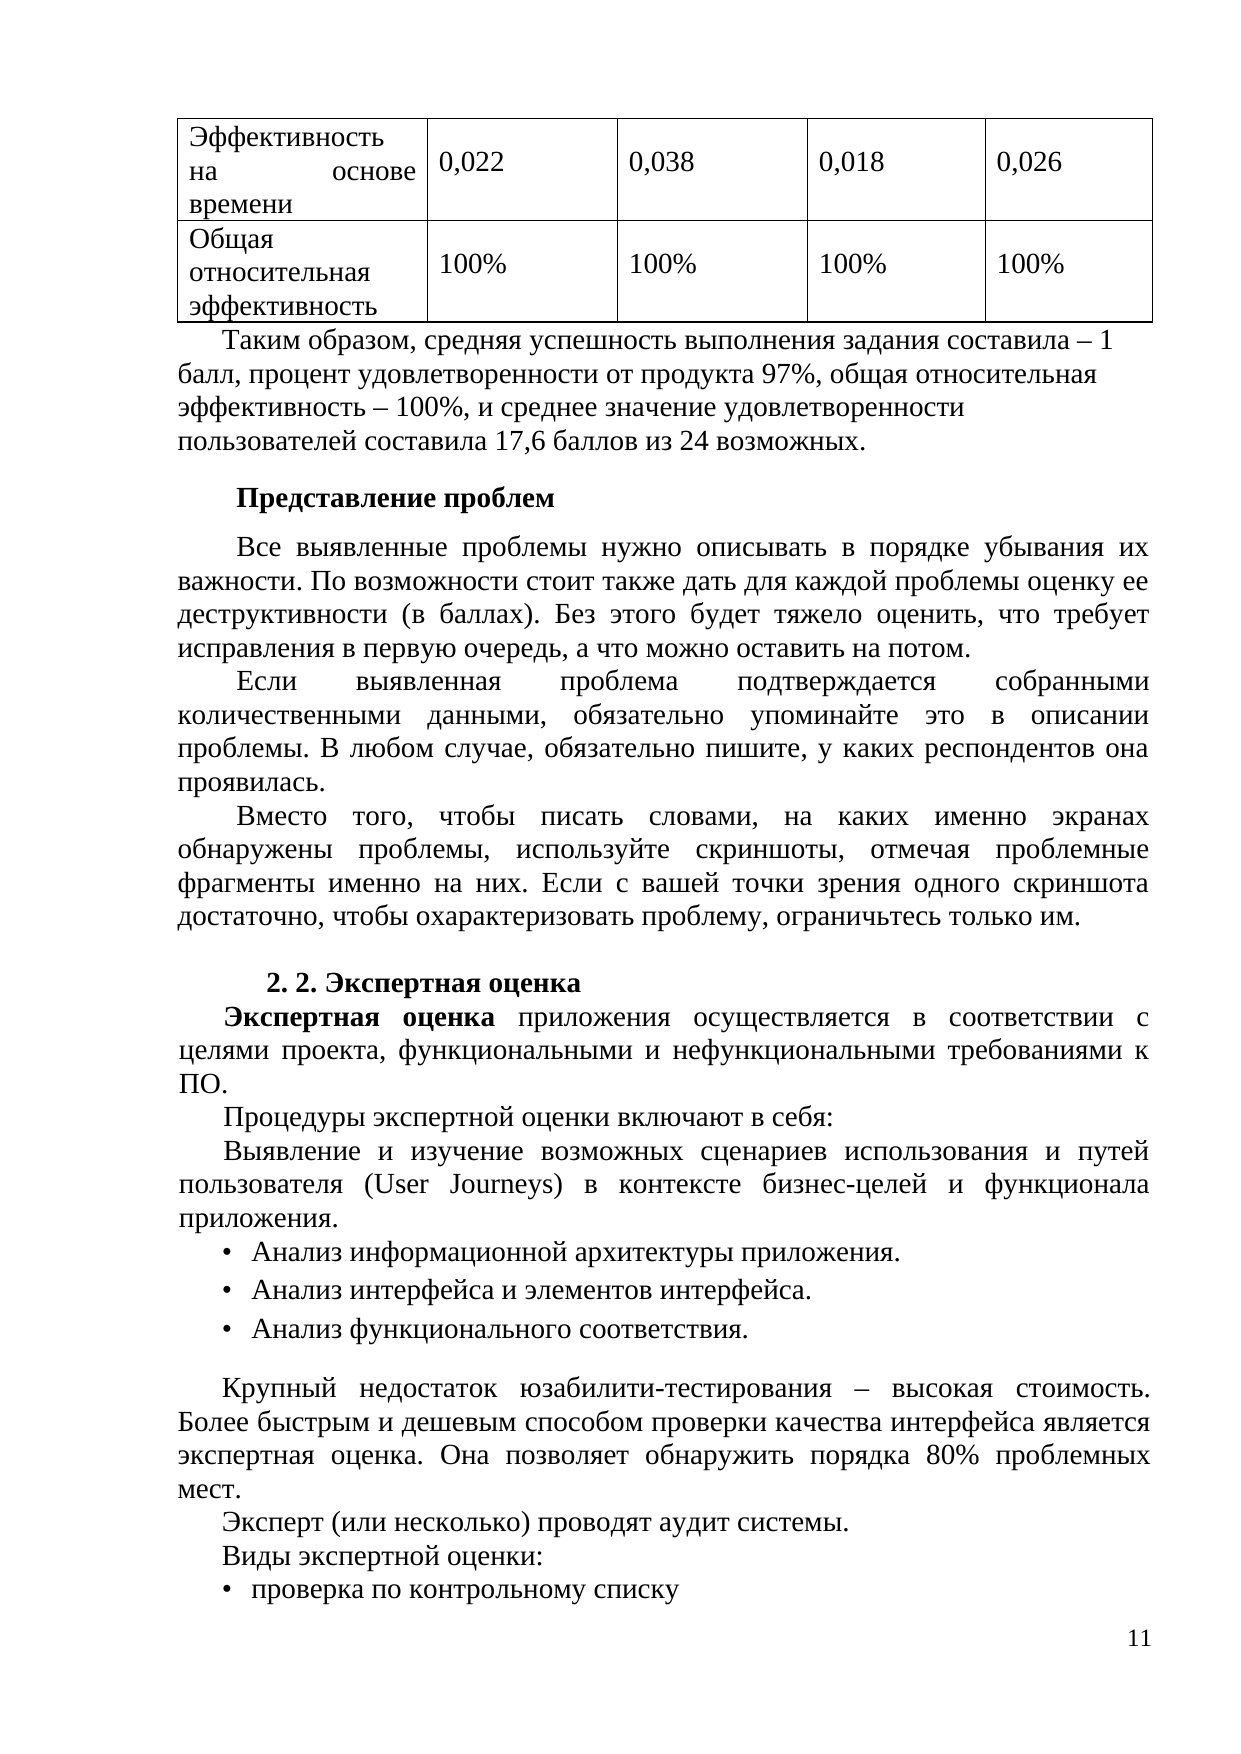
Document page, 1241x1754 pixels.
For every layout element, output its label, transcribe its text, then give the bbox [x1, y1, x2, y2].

text Выявление и изучение возможных сценариев использования и путей пользователя (User Journeys) в контексте бизнес-целей и функционала приложения. [179, 1133, 1150, 1234]
text Экспертная оценка приложения осуществляется в соответствии с целями проекта, функциональными и нефункциональными требованиями к ПО. [179, 999, 1150, 1099]
table_cell 100% [428, 221, 617, 321]
text Виды экспертной оценки: [177, 1538, 1152, 1571]
list Анализ функционального соответствия. [177, 1311, 1150, 1344]
text Если выявленная проблема подтверждается собранными количественными данными, обязательно упоминайте это в описании проблемы. В любом случае, обязательно пишите, у каких респондентов она проявилась. [177, 663, 1150, 798]
text Таким образом, средняя успешность выполнения задания составила – 1 балл, процент удовлетворенности от продукта 97%, общая относительная эффективность – 100%, и среднее значение удовлетворенности пользователей составила 17,6 баллов из 24 возможных. [177, 323, 1150, 457]
table_cell 100% [808, 221, 985, 321]
list Анализ интерфейса и элементов интерфейса. [177, 1272, 1150, 1306]
table_cell 100% [618, 221, 807, 321]
table_cell Эффективность на основе времени [178, 119, 427, 220]
list Анализ информационной архитектуры приложения. [177, 1234, 1150, 1267]
table_cell 0,018 [808, 119, 985, 220]
text Вместо того, чтобы писать словами, на каких именно экранах обнаружены проблемы, используйте скриншоты, отмечая проблемные фрагменты именно на них. Если с вашей точки зрения одного скриншота достаточно, чтобы охарактеризовать проблему, ограничьтесь только им. [177, 798, 1150, 932]
text Представление проблем [177, 480, 1152, 514]
text Процедуры экспертной оценки включают в себя: [179, 1099, 1150, 1133]
text 2. 2. Экспертная оценка [222, 965, 1152, 999]
text Эксперт (или несколько) проводят аудит системы. [177, 1504, 1152, 1538]
table_cell 0,022 [428, 119, 617, 220]
table_cell 0,038 [618, 119, 807, 220]
table_cell 100% [986, 221, 1152, 321]
table_cell 0,026 [986, 119, 1152, 220]
text • проверка по контрольному списку [177, 1571, 1152, 1605]
text Крупный недостаток юзабилити-тестирования – высокая стоимость. Более быстрым и дешевым способом проверки качества интерфейса является экспертная оценка. Она позволяет обнаружить порядка 80% проблемных мест. [177, 1370, 1152, 1504]
table_cell Общая относительная эффективность [178, 221, 427, 321]
text Все выявленные проблемы нужно описывать в порядке убывания их важности. По возможности стоит также дать для каждой проблемы оценку ее деструктивности (в баллах). Без этого будет тяжело оценить, что требует исправления в первую очередь, а что можно оставить на потом. [177, 529, 1150, 663]
